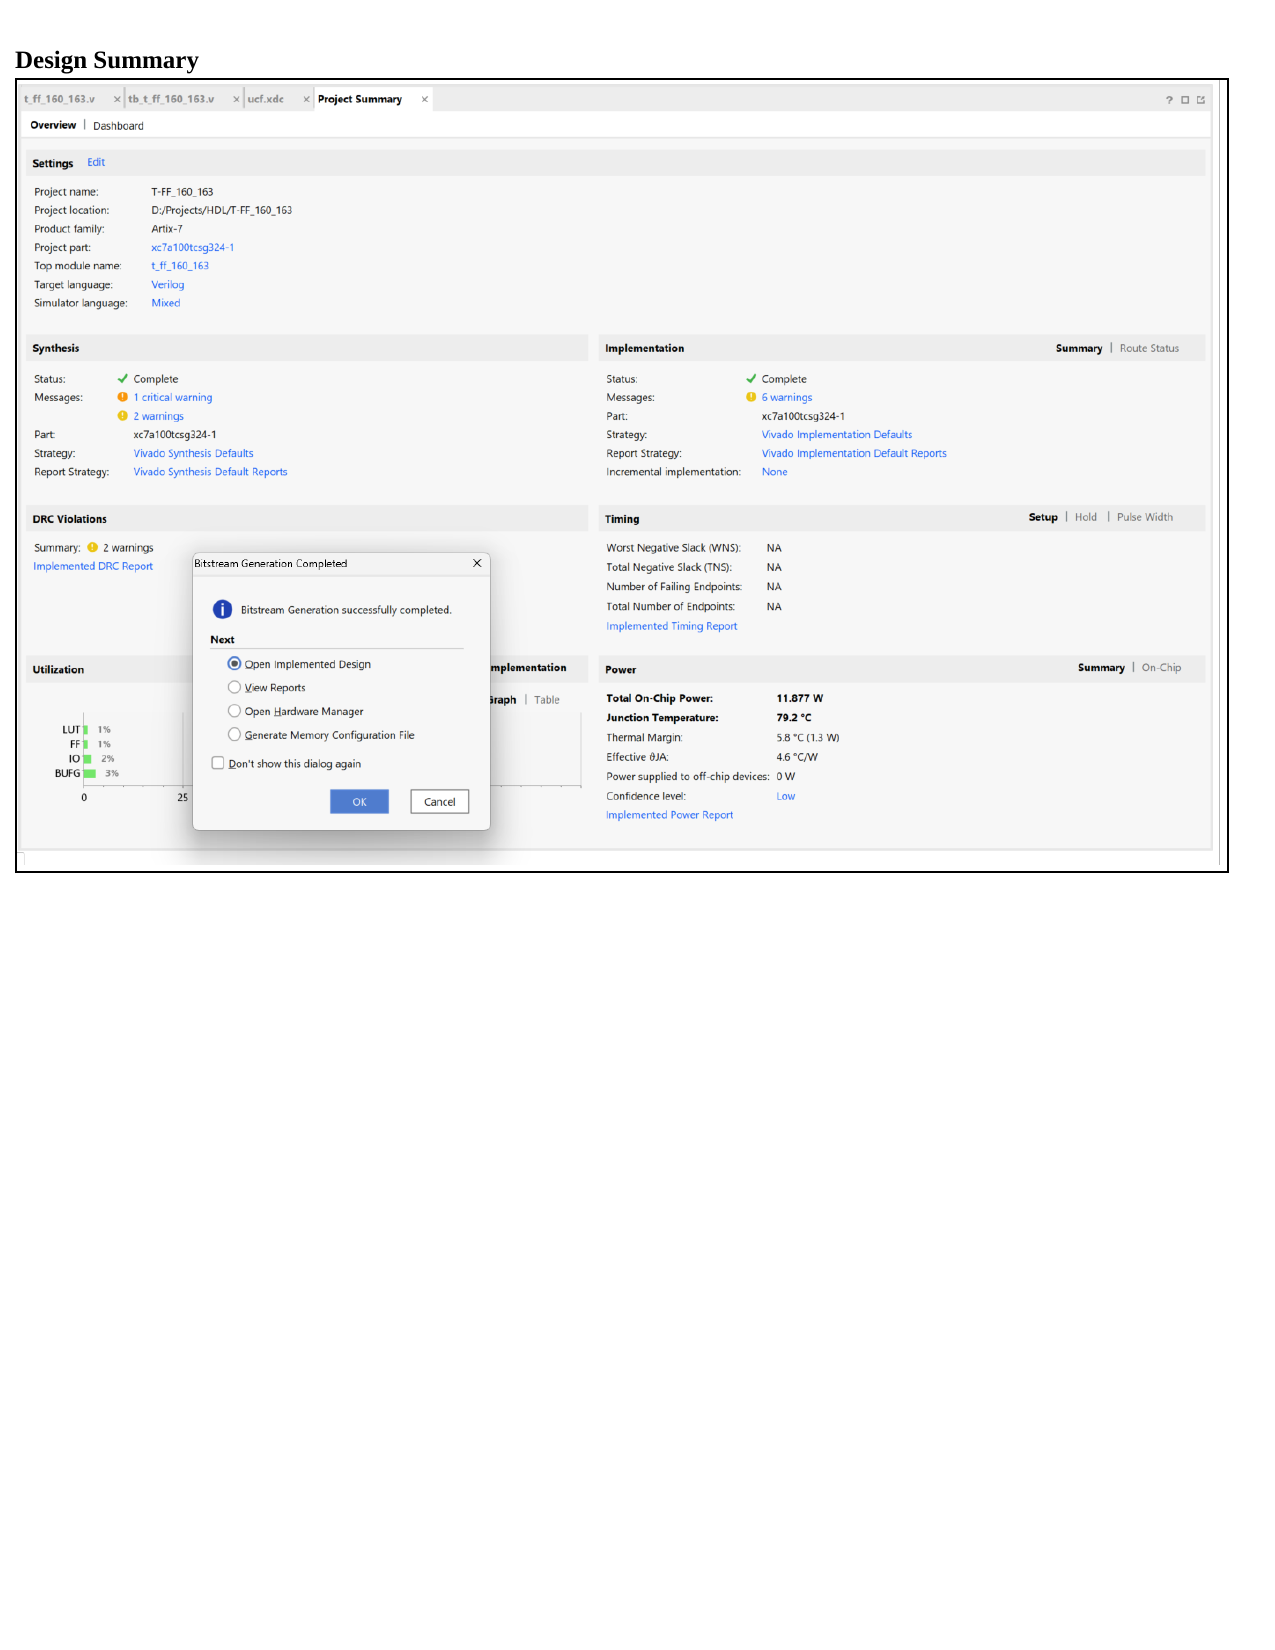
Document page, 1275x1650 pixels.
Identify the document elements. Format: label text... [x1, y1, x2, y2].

picture [17, 80, 1220, 865]
text Design Summary [15, 45, 1260, 74]
